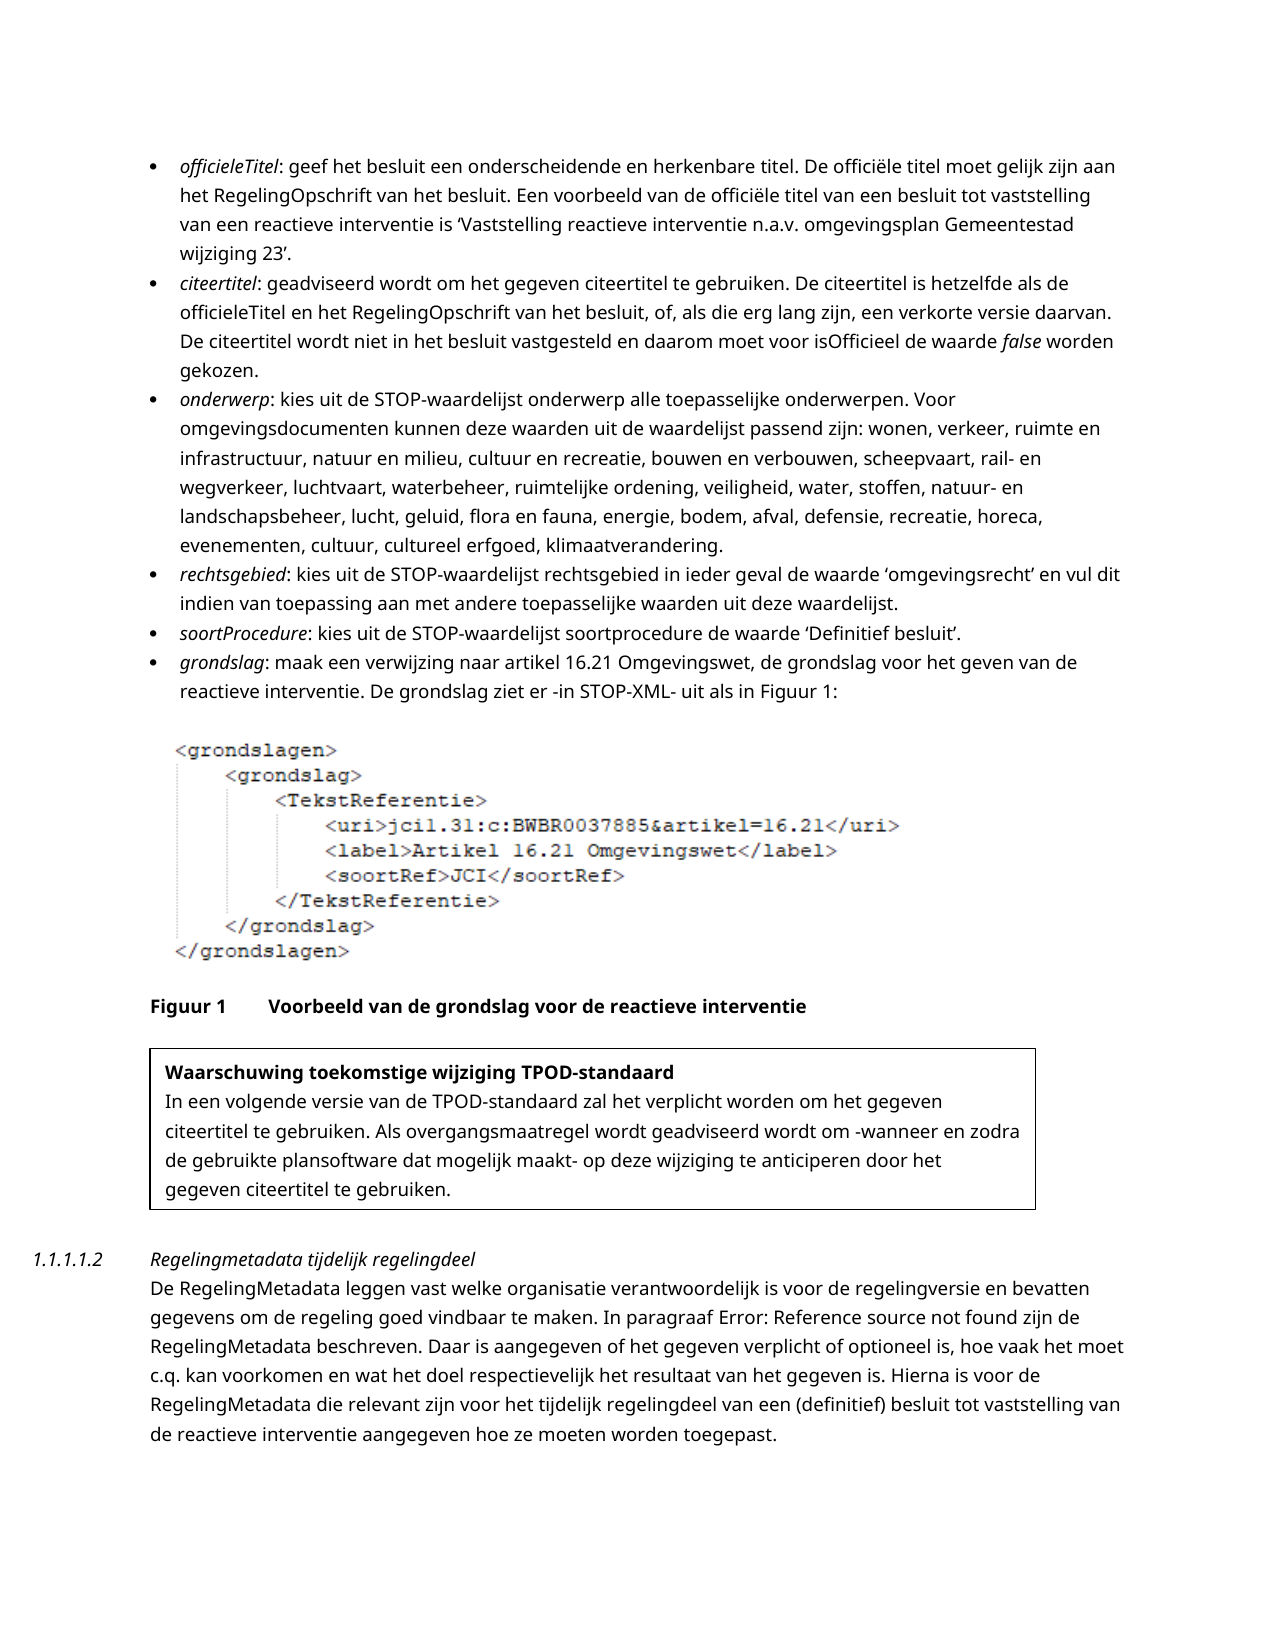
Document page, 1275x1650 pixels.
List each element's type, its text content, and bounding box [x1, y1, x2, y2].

subtitle Regelingmetadata tijdelijk regelingdeel [32, 1243, 1125, 1272]
text officieleTitel: geef het besluit een onderscheidende en herkenbare titel. De officiële titel moet gelijk zijn aan het RegelingOpschrift van het besluit. Een voorbeeld van de officiële titel van een besluit tot vaststelling van een reactieve interventie is ‘Vaststelling reactieve interventie n.a.v. omgevingsplan Gemeentestad wijziging 23’. [150, 150, 1125, 267]
picture [150, 733, 919, 962]
text citeertitel: geadviseerd wordt om het gegeven citeertitel te gebruiken. De citeertitel is hetzelfde als de officieleTitel en het RegelingOpschrift van het besluit, of, als die erg lang zijn, een verkorte versie daarvan. De citeertitel wordt niet in het besluit vastgesteld en daarom moet voor isOfficieel de waarde false worden gekozen. [150, 267, 1125, 383]
text Voorbeeld van de grondslag voor de reactieve interventie [150, 991, 1125, 1020]
text rechtsgebied: kies uit de STOP-waardelijst rechtsgebied in ieder geval de waarde ‘omgevingsrecht’ en vul dit indien van toepassing aan met andere toepasselijke waarden uit deze waardelijst. [150, 558, 1125, 617]
text soortProcedure: kies uit de STOP-waardelijst soortprocedure de waarde ‘Definitief besluit’. [150, 617, 1125, 646]
text onderwerp: kies uit de STOP-waardelijst onderwerp alle toepasselijke onderwerpen. Voor omgevingsdocumenten kunnen deze waarden uit de waardelijst passend zijn: wonen, verkeer, ruimte en infrastructuur, natuur en milieu, cultuur en recreatie, bouwen en verbouwen, scheepvaart, rail- en wegverkeer, luchtvaart, waterbeheer, ruimtelijke ordening, veiligheid, water, stoffen, natuur- en landschapsbeheer, lucht, geluid, flora en fauna, energie, bodem, afval, defensie, recreatie, horeca, evenementen, cultuur, cultureel erfgoed, klimaatverandering. [150, 383, 1125, 558]
text grondslag: maak een verwijzing naar artikel 16.21 Omgevingswet, de grondslag voor het geven van de reactieve interventie. De grondslag ziet er -in STOP-XML- uit als in Figuur 146: [150, 646, 1125, 704]
